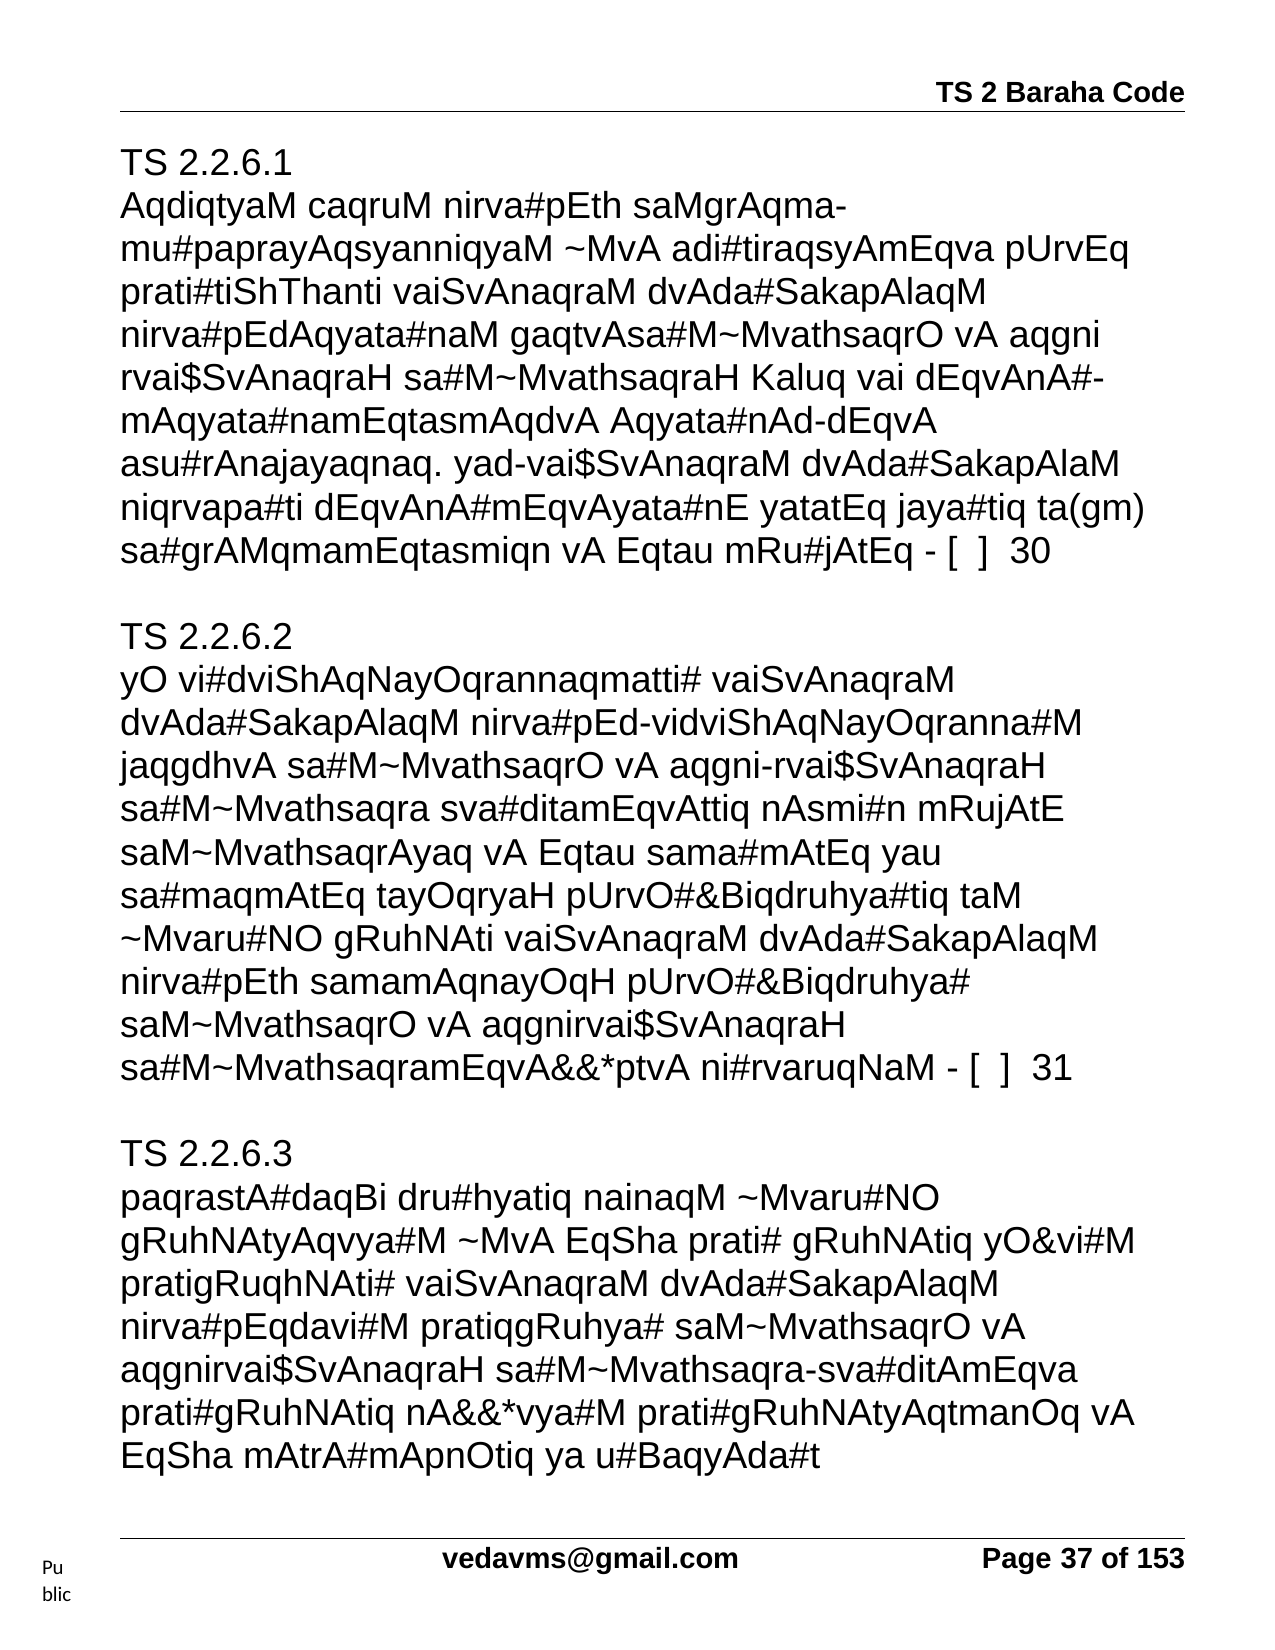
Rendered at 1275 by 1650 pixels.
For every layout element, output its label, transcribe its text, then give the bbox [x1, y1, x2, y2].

text AqdiqtyaM caqruM nirva#pEth saMgrAqma-mu#paprayAqsyanniqyaM ~MvA adi#tiraqsyAmEqva pUrvEq prati#tiShThanti vaiSvAnaqraM dvAda#SakapAlaqM nirva#pEdAqyata#naM gaqtvAsa#M~MvathsaqrO vA aqgni rvai$SvAnaqraH sa#M~MvathsaqraH Kaluq vai dEqvAnA#-mAqyata#namEqtasmAqdvA Aqyata#nAd-dEqvA asu#rAnajayaqnaq. yad-vai$SvAnaqraM dvAda#SakapAlaM niqrvapa#ti dEqvAnA#mEqvAyata#nE yatatEq jaya#tiq ta(gm) sa#grAMqmamEqtasmiqn vA Eqtau mRu#jAtEq - [ ] 30 [120, 183, 1185, 571]
text TS 2.2.6.2 [120, 614, 1185, 657]
text yO vi#dviShAqNayOqrannaqmatti# vaiSvAnaqraM dvAda#SakapAlaqM nirva#pEd-vidviShAqNayOqranna#M jaqgdhvA sa#M~MvathsaqrO vA aqgni-rvai$SvAnaqraH sa#M~Mvathsaqra sva#ditamEqvAttiq nAsmi#n mRujAtE saM~MvathsaqrAyaq vA Eqtau sama#mAtEq yau sa#maqmAtEq tayOqryaH pUrvO#&Biqdruhya#tiq taM ~Mvaru#NO gRuhNAti vaiSvAnaqraM dvAda#SakapAlaqM nirva#pEth samamAqnayOqH pUrvO#&Biqdruhya# saM~MvathsaqrO vA aqgnirvai$SvAnaqraH sa#M~MvathsaqramEqvA&&*ptvA ni#rvaruqNaM - [ ] 31 [120, 657, 1185, 1088]
text TS 2.2.6.3 [120, 1132, 1185, 1175]
text TS 2.2.6.1 [120, 140, 1185, 183]
text paqrastA#daqBi dru#hyatiq nainaqM ~Mvaru#NO gRuhNAtyAqvya#M ~MvA EqSha prati# gRuhNAtiq yO&vi#M pratigRuqhNAti# vaiSvAnaqraM dvAda#SakapAlaqM nirva#pEqdavi#M pratiqgRuhya# saM~MvathsaqrO vA aqgnirvai$SvAnaqraH sa#M~Mvathsaqra-sva#ditAmEqva prati#gRuhNAtiq nA&&*vya#M prati#gRuhNAtyAqtmanOq vA EqSha mAtrA#mApnOtiq ya u#BaqyAda#t [120, 1175, 1185, 1477]
